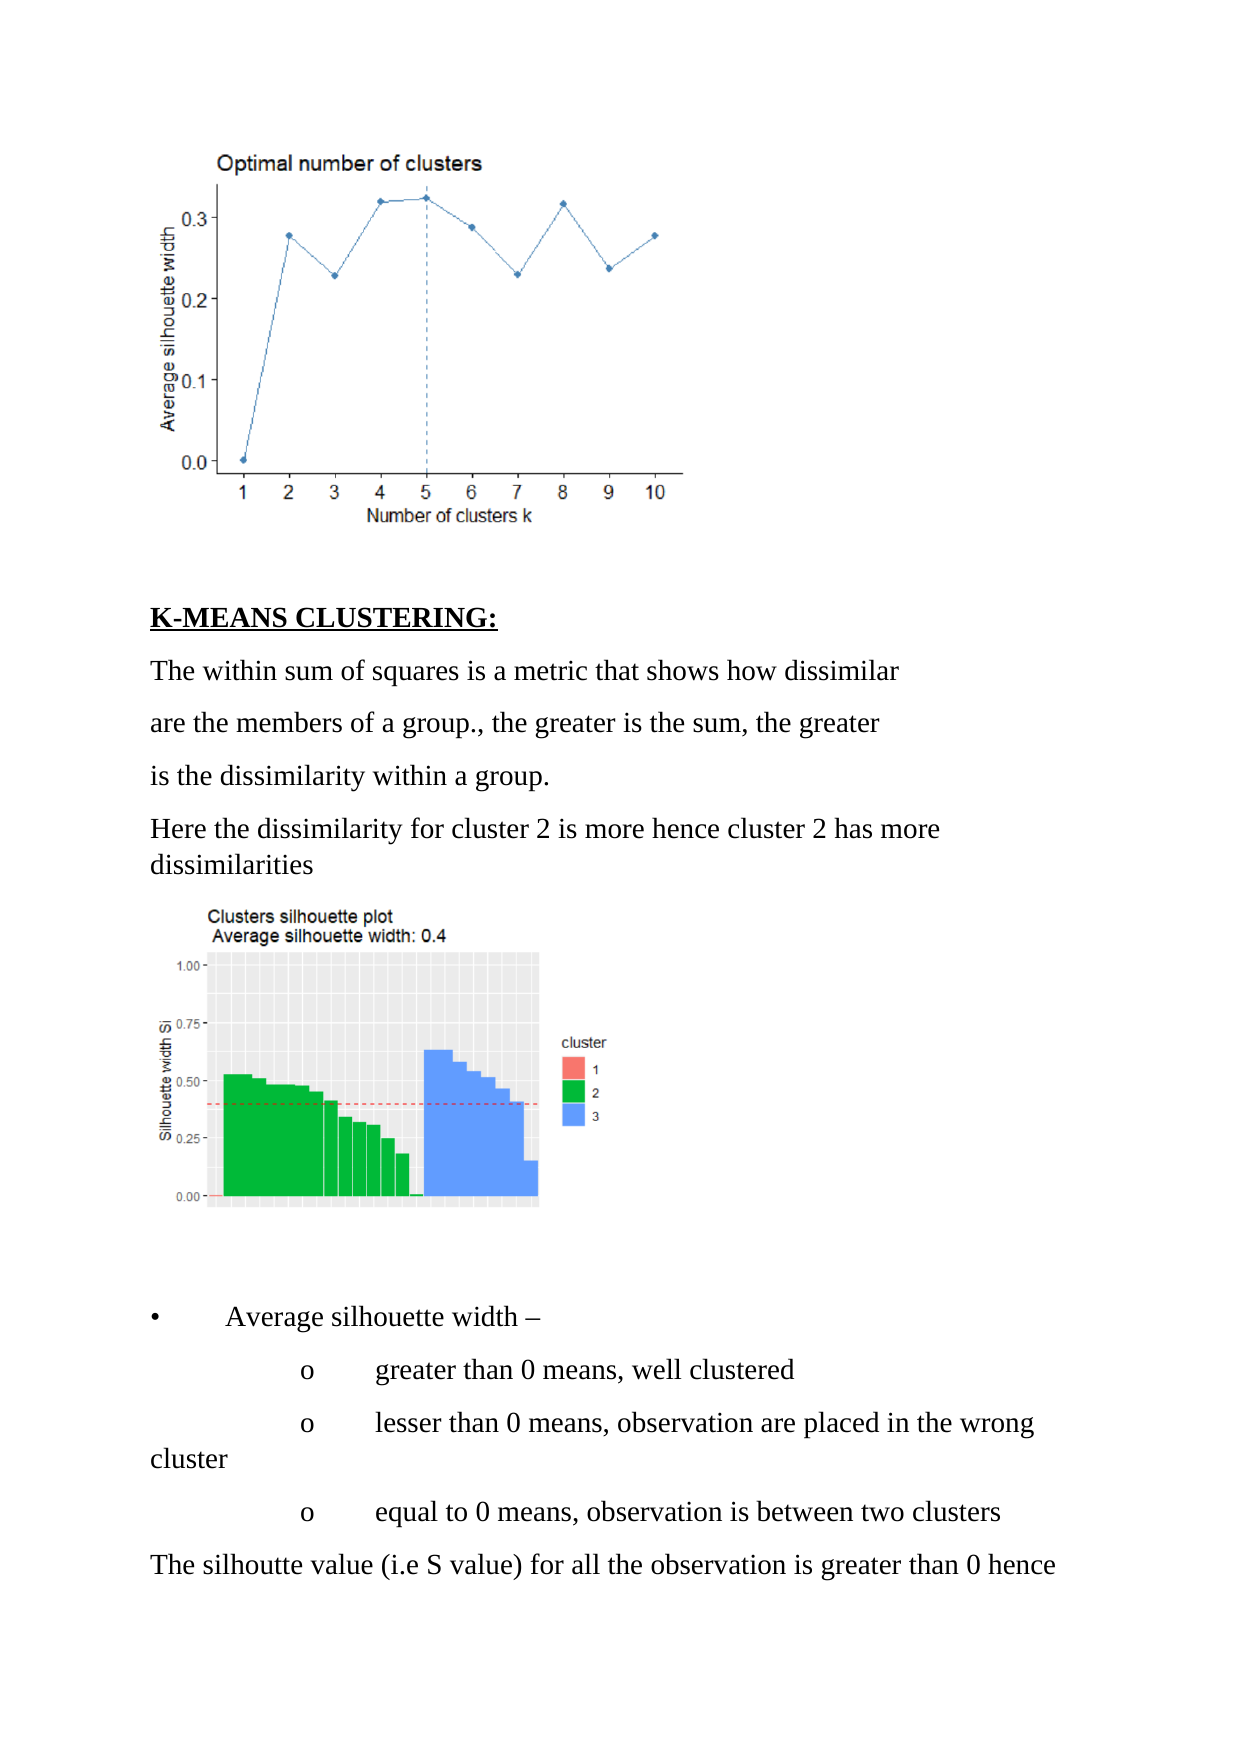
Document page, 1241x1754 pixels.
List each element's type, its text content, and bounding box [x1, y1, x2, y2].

text • Average silhouette width – [150, 1299, 1090, 1333]
picture [150, 150, 688, 529]
text are the members of a group., the greater is the sum, the greater [150, 706, 1090, 739]
text Here the dissimilarity for cluster 2 is more hence cluster 2 has more dissimilarities [150, 811, 1090, 881]
text o greater than 0 means, well clustered [150, 1352, 1090, 1386]
text o lesser than 0 means, observation are placed in the wrong cluster [150, 1405, 1090, 1475]
text The within sum of squares is a metric that shows how dissimilar [150, 653, 1090, 686]
text is the dissimilarity within a group. [150, 758, 1090, 792]
text The silhoutte value (i.e S value) for all the observation is greater than 0 hence [150, 1547, 1090, 1580]
picture [150, 900, 617, 1228]
text o equal to 0 means, observation is between two clusters [150, 1494, 1090, 1527]
text K-MEANS CLUSTERING: [150, 600, 1090, 633]
